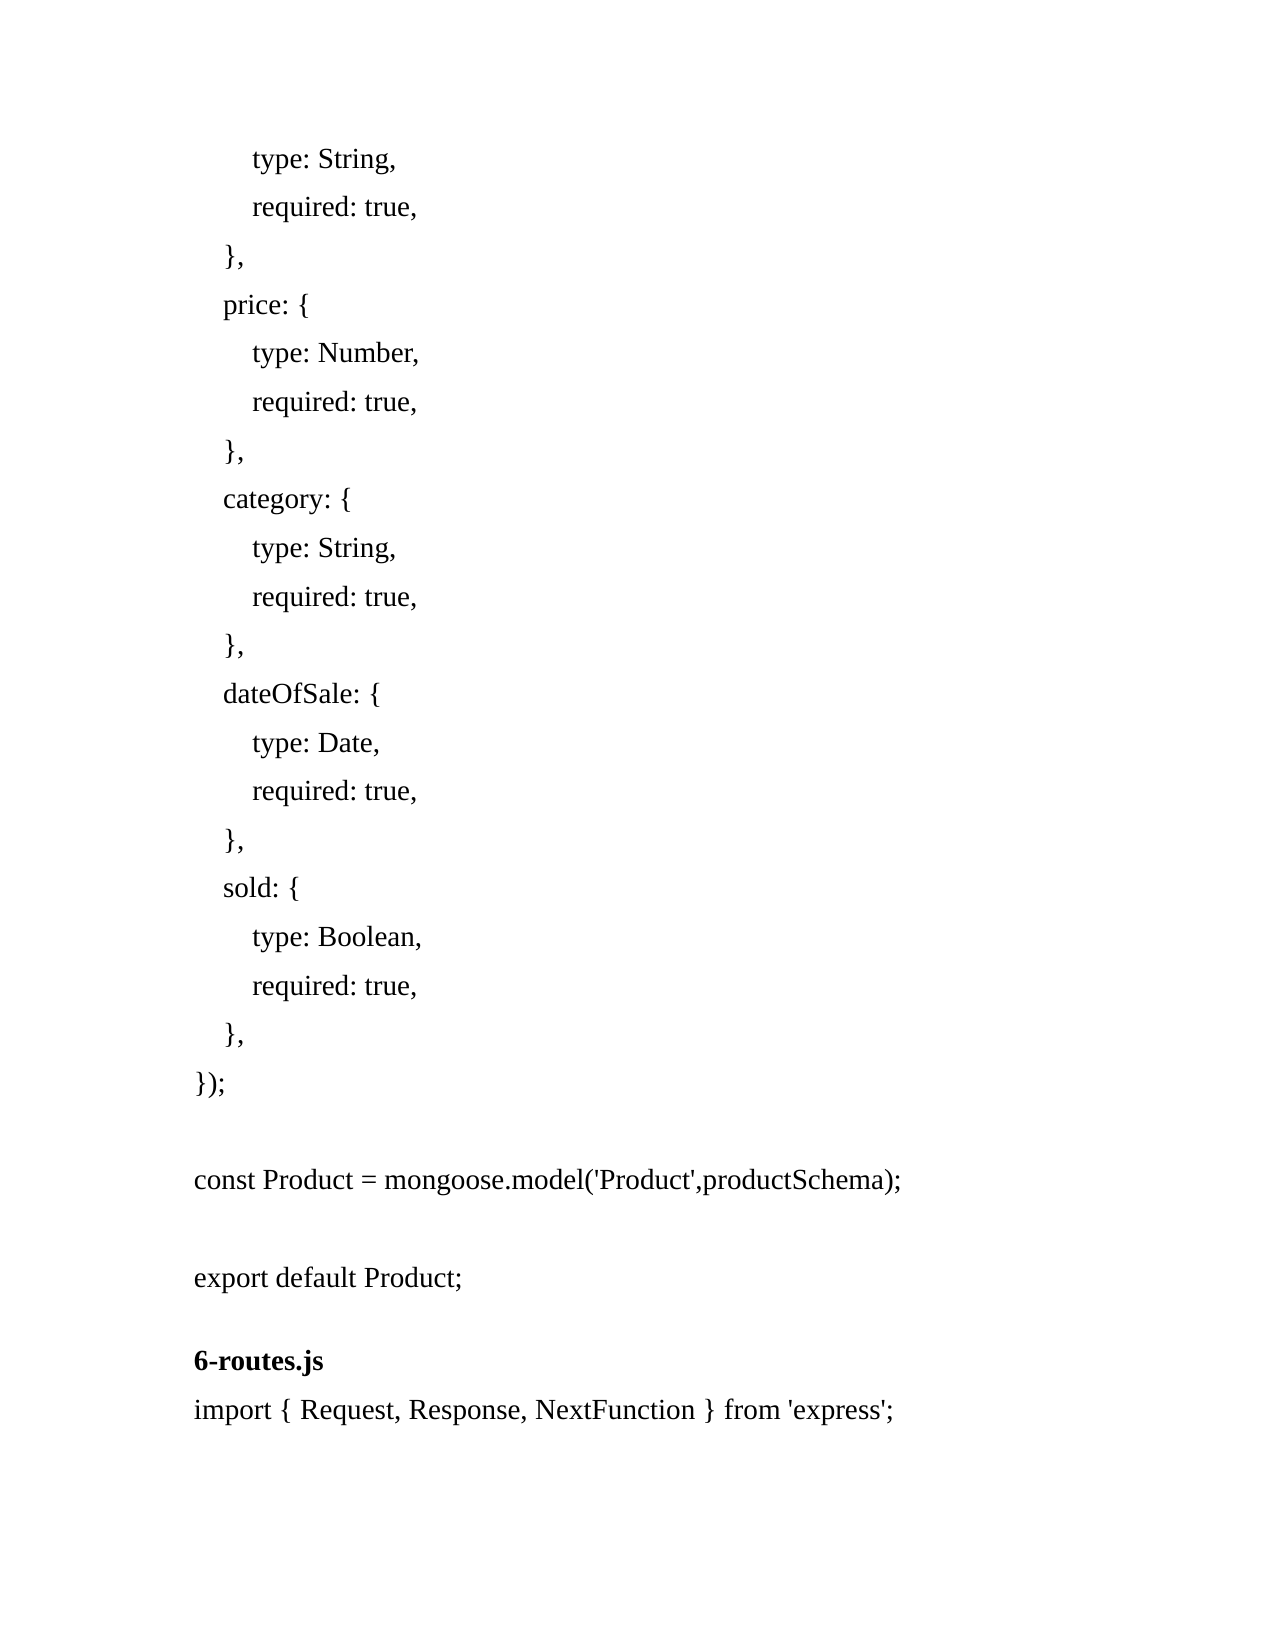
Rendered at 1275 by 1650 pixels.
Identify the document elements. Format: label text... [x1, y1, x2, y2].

subtitle type: String, [194, 530, 938, 564]
subtitle }, [194, 822, 938, 856]
subtitle }, [194, 1017, 938, 1050]
subtitle type: String, [194, 141, 938, 174]
subtitle }); [194, 1065, 938, 1099]
subtitle required: true, [194, 189, 938, 223]
subtitle type: Date, [194, 725, 938, 758]
subtitle }, [194, 238, 938, 272]
subtitle 6-routes.js [194, 1343, 938, 1377]
subtitle required: true, [194, 384, 938, 418]
subtitle price: { [194, 287, 938, 320]
subtitle sold: { [194, 871, 938, 904]
subtitle type: Boolean, [194, 919, 938, 953]
subtitle export default Product; [194, 1260, 938, 1293]
subtitle required: true, [194, 968, 938, 1001]
subtitle const Product = mongoose.model('Product',productSchema); [194, 1162, 938, 1196]
subtitle }, [194, 433, 938, 466]
subtitle }, [194, 627, 938, 661]
subtitle dateOfSale: { [194, 676, 938, 709]
subtitle required: true, [194, 579, 938, 612]
subtitle type: Number, [194, 336, 938, 369]
text import { Request, Response, NextFunction } from 'express'; [194, 1392, 938, 1426]
subtitle category: { [194, 481, 938, 515]
subtitle required: true, [194, 773, 938, 807]
